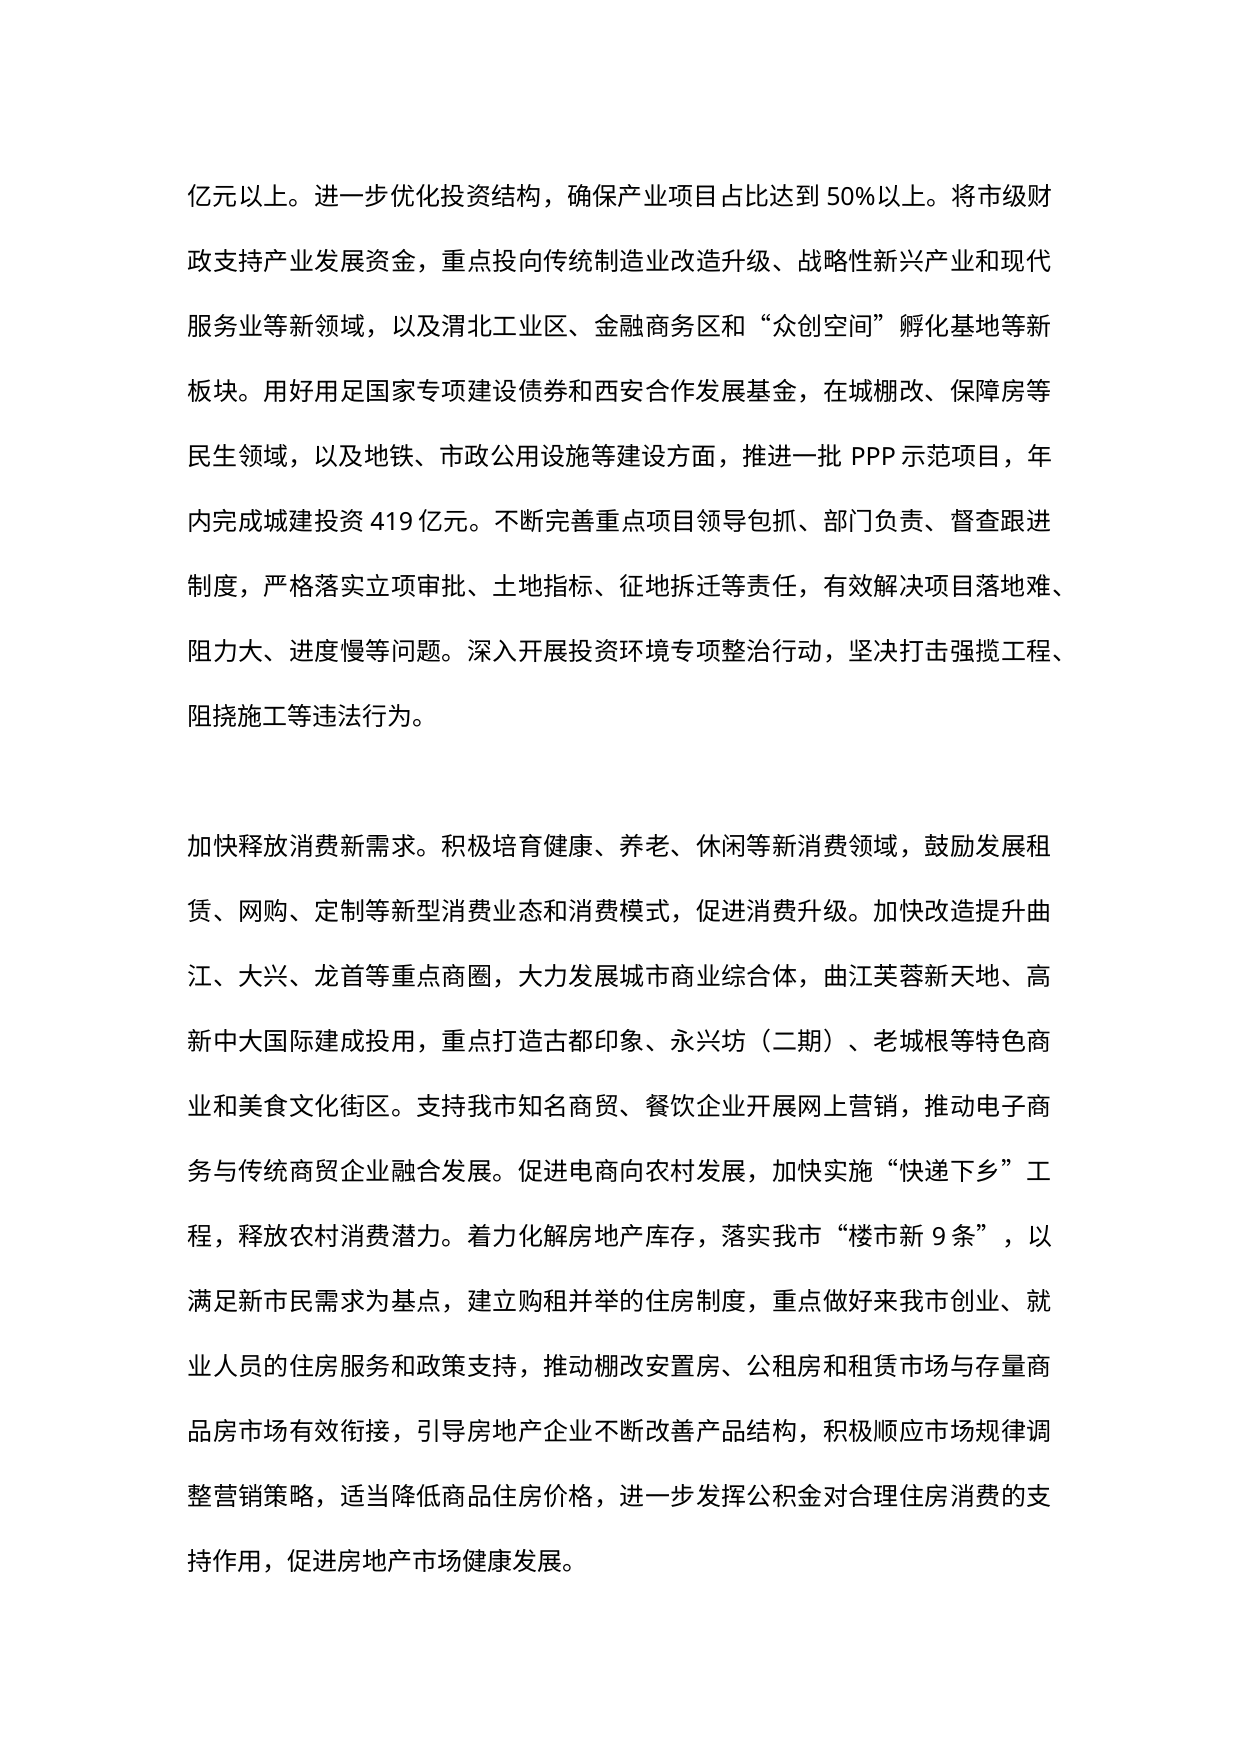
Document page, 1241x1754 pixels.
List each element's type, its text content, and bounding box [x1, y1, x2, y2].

text 加快释放消费新需求。积极培育健康、养老、休闲等新消费领域，鼓励发展租赁、网购、定制等新型消费业态和消费模式，促进消费升级。加快改造提升曲江、大兴、龙首等重点商圈，大力发展城市商业综合体，曲江芙蓉新天地、高新中大国际建成投用，重点打造古都印象、永兴坊（二期）、老城根等特色商业和美食文化街区。支持我市知名商贸、餐饮企业开展网上营销，推动电子商务与传统商贸企业融合发展。促进电商向农村发展，加快实施“快递下乡”工程，释放农村消费潜力。着力化解房地产库存，落实我市“楼市新9条”，以满足新市民需求为基点，建立购租并举的住房制度，重点做好来我市创业、就业人员的住房服务和政策支持，推动棚改安置房、公租房和租赁市场与存量商品房市场有效衔接，引导房地产企业不断改善产品结构，积极顺应市场规律调整营销策略，适当降低商品住房价格，进一步发挥公积金对合理住房消费的支持作用，促进房地产市场健康发展。 [187, 812, 1053, 1592]
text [187, 162, 1053, 747]
